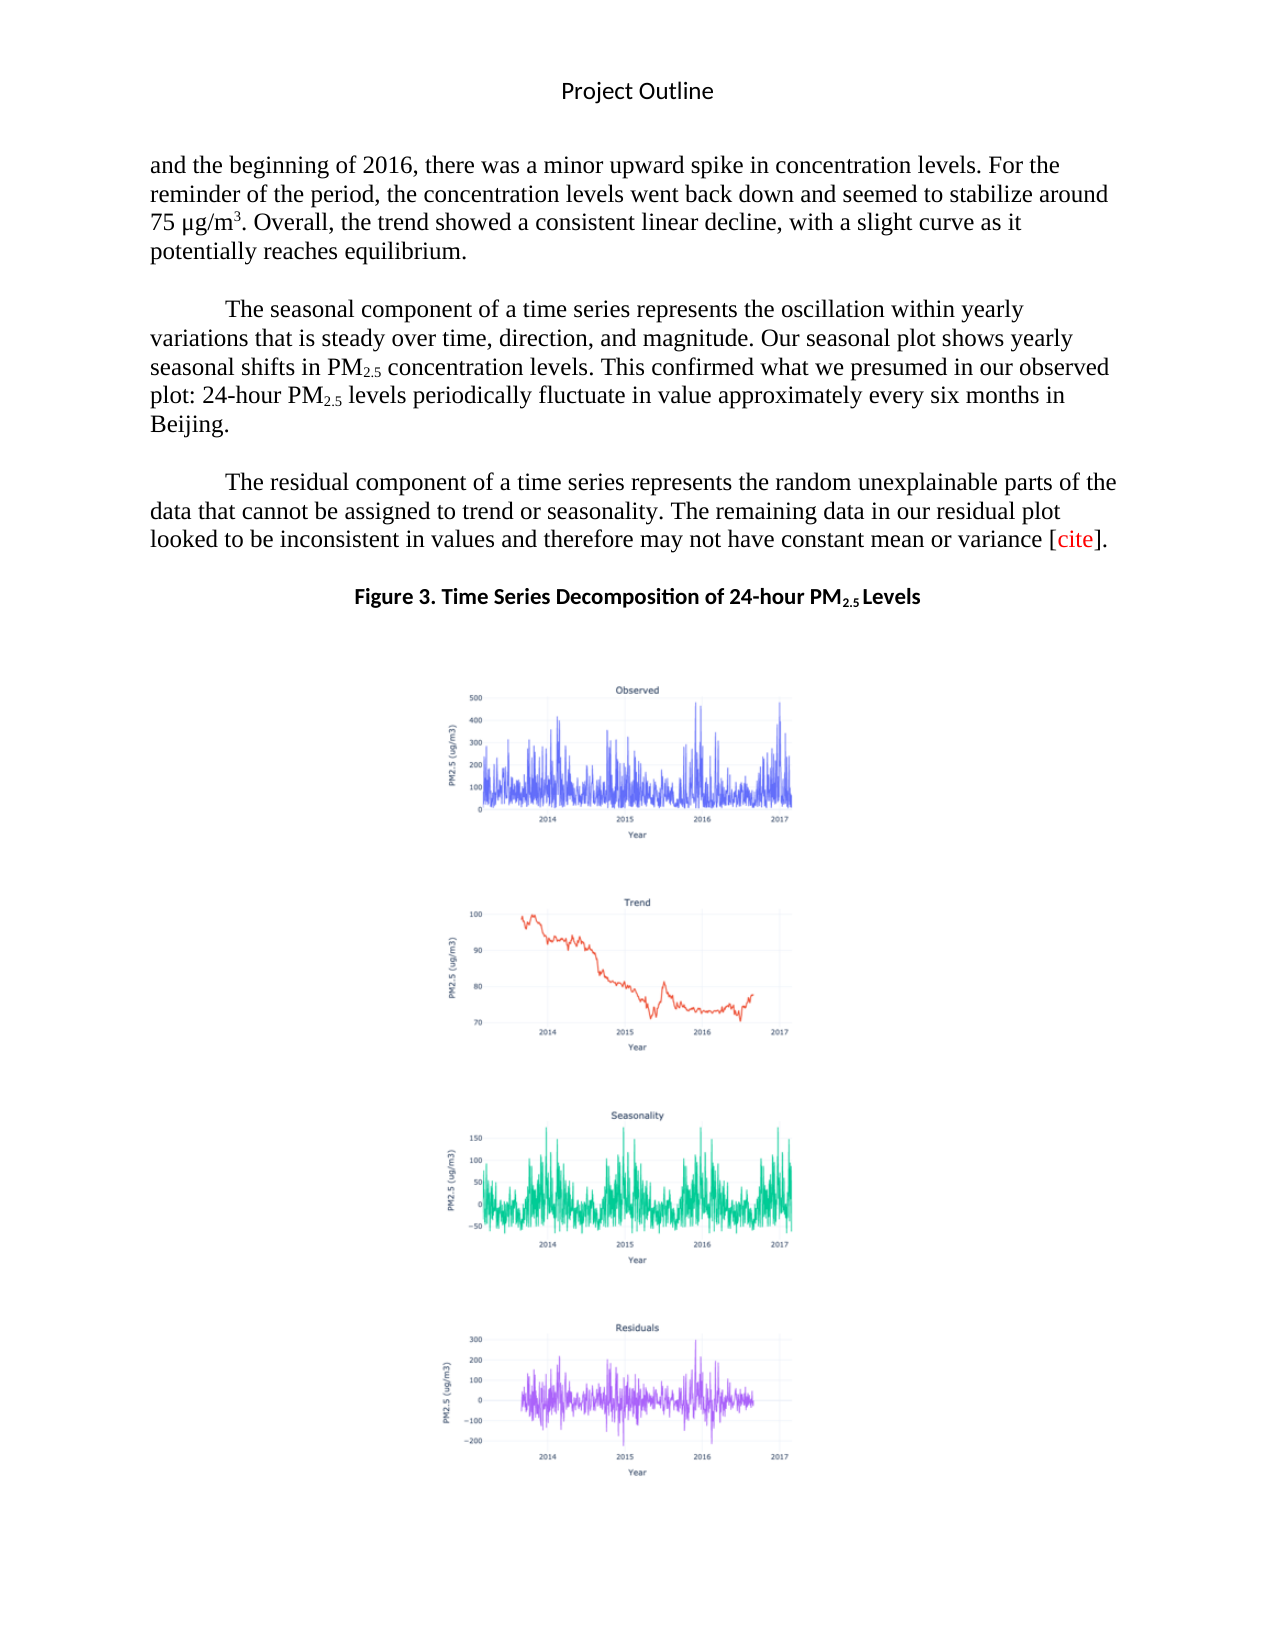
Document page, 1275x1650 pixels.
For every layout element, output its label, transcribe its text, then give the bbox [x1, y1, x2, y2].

text The residual component of a time series represents the random unexplainable parts of the data that cannot be assigned to trend or seasonality. The remaining data in our residual plot looked to be inconsistent in values and therefore may not have constant mean or variance [cite]. [150, 467, 1125, 553]
picture [437, 639, 838, 1498]
text The seasonal component of a time series represents the oscillation within yearly variations that is steady over time, direction, and magnitude. Our seasonal plot shows yearly seasonal shifts in PM2.5 concentration levels. This confirmed what we presumed in our observed plot: 24-hour PM2.5 levels periodically fluctuate in value approximately every six months in Beijing. [150, 294, 1125, 438]
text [150, 150, 1125, 265]
text Figure 3. Time Series Decomposition of 24-hour PM2.5 Levels [150, 582, 1125, 611]
